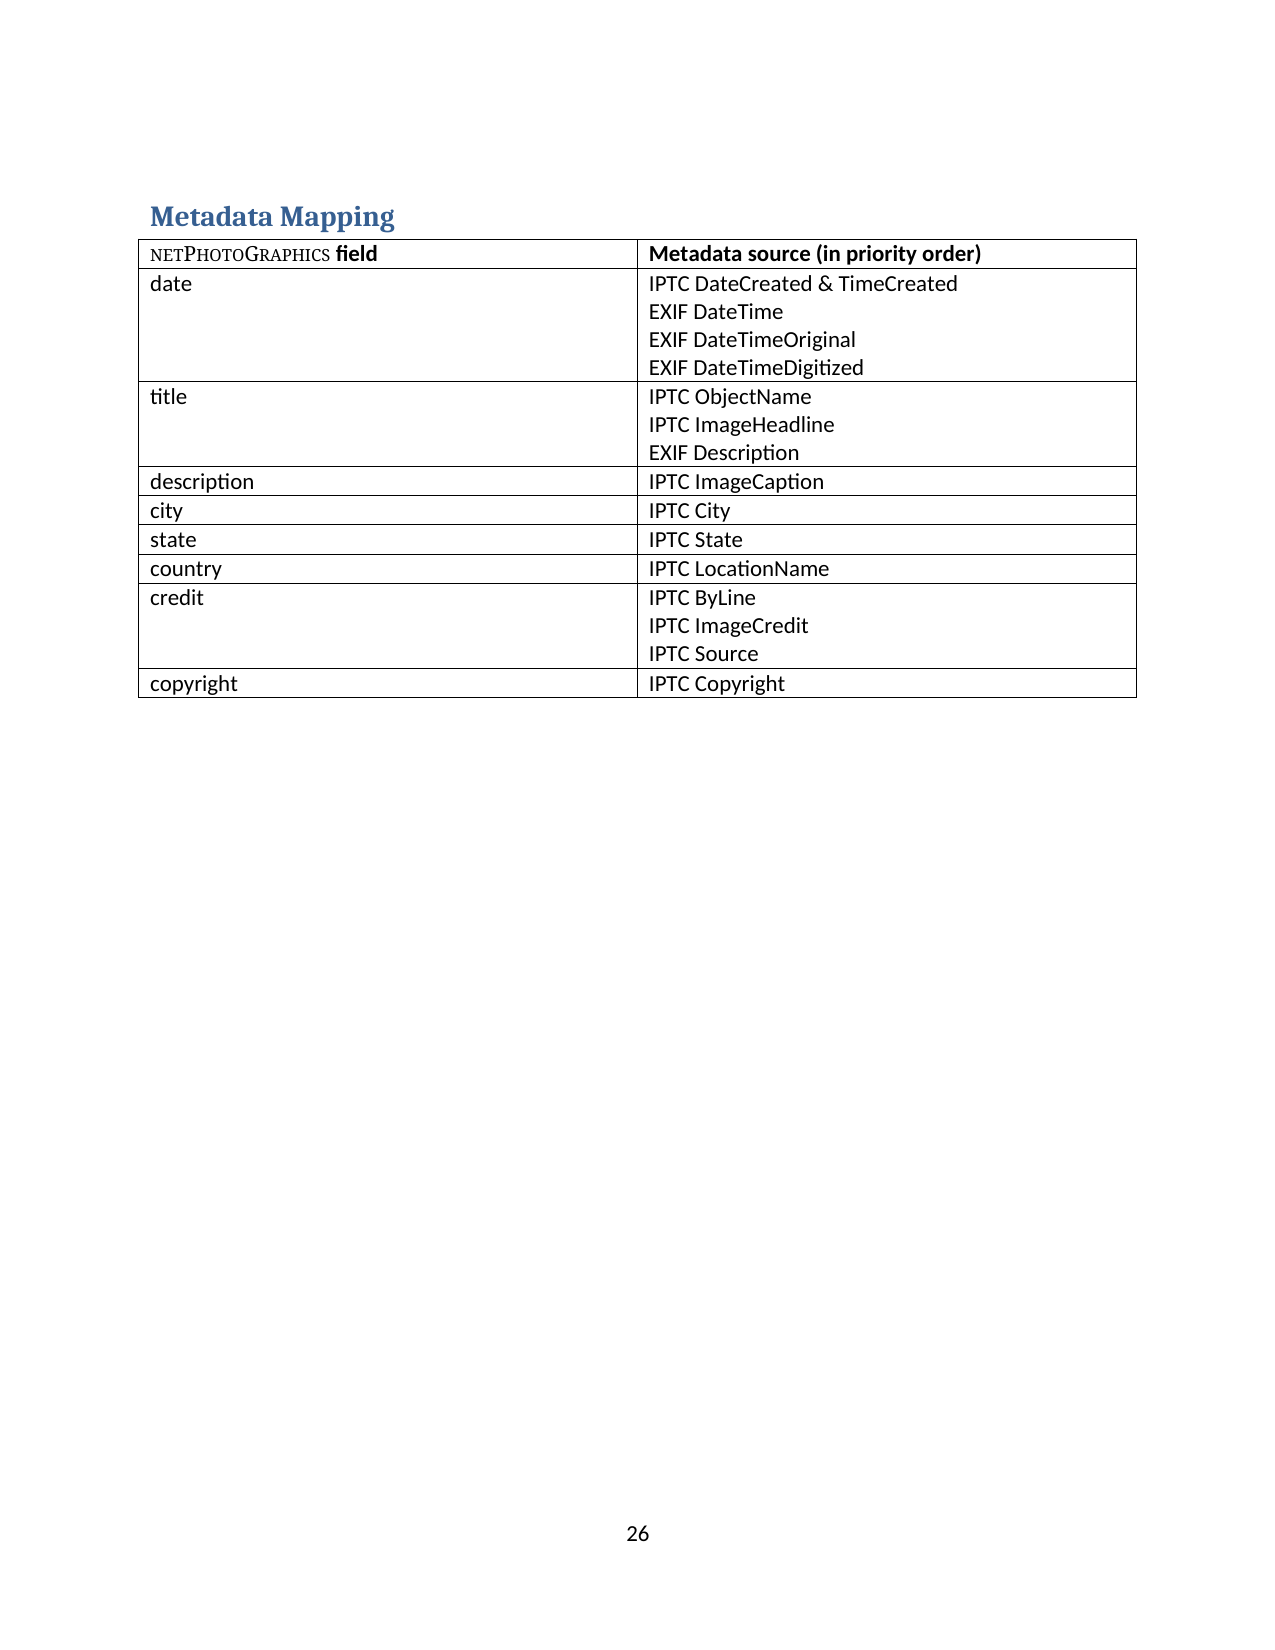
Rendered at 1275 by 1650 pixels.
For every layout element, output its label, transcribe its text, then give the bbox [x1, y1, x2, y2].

table_header netPhotoGraphics field [139, 240, 637, 268]
table_cell IPTC ImageCaption [638, 467, 1136, 495]
table_cell state [139, 525, 637, 553]
table_cell IPTC Copyright [638, 669, 1136, 697]
table_cell credit [139, 584, 637, 668]
table_cell description [139, 467, 637, 495]
table_cell IPTC DateCreated & TimeCreated EXIF DateTime EXIF DateTimeOriginal EXIF DateTimeDigitized [638, 269, 1136, 381]
table_cell country [139, 555, 637, 582]
table_cell IPTC ByLine IPTC ImageCredit IPTC Source [638, 584, 1136, 668]
table_cell IPTC City [638, 496, 1136, 524]
subtitle Metadata Mapping [150, 200, 1125, 233]
table_cell IPTC State [638, 525, 1136, 553]
table_cell city [139, 496, 637, 524]
table_cell copyright [139, 669, 637, 697]
table_header Metadata source (in priority order) [638, 240, 1136, 268]
table_cell IPTC LocationName [638, 555, 1136, 582]
table_cell IPTC ObjectName IPTC ImageHeadline EXIF Description [638, 382, 1136, 466]
table_cell date [139, 269, 637, 381]
table_cell title [139, 382, 637, 466]
